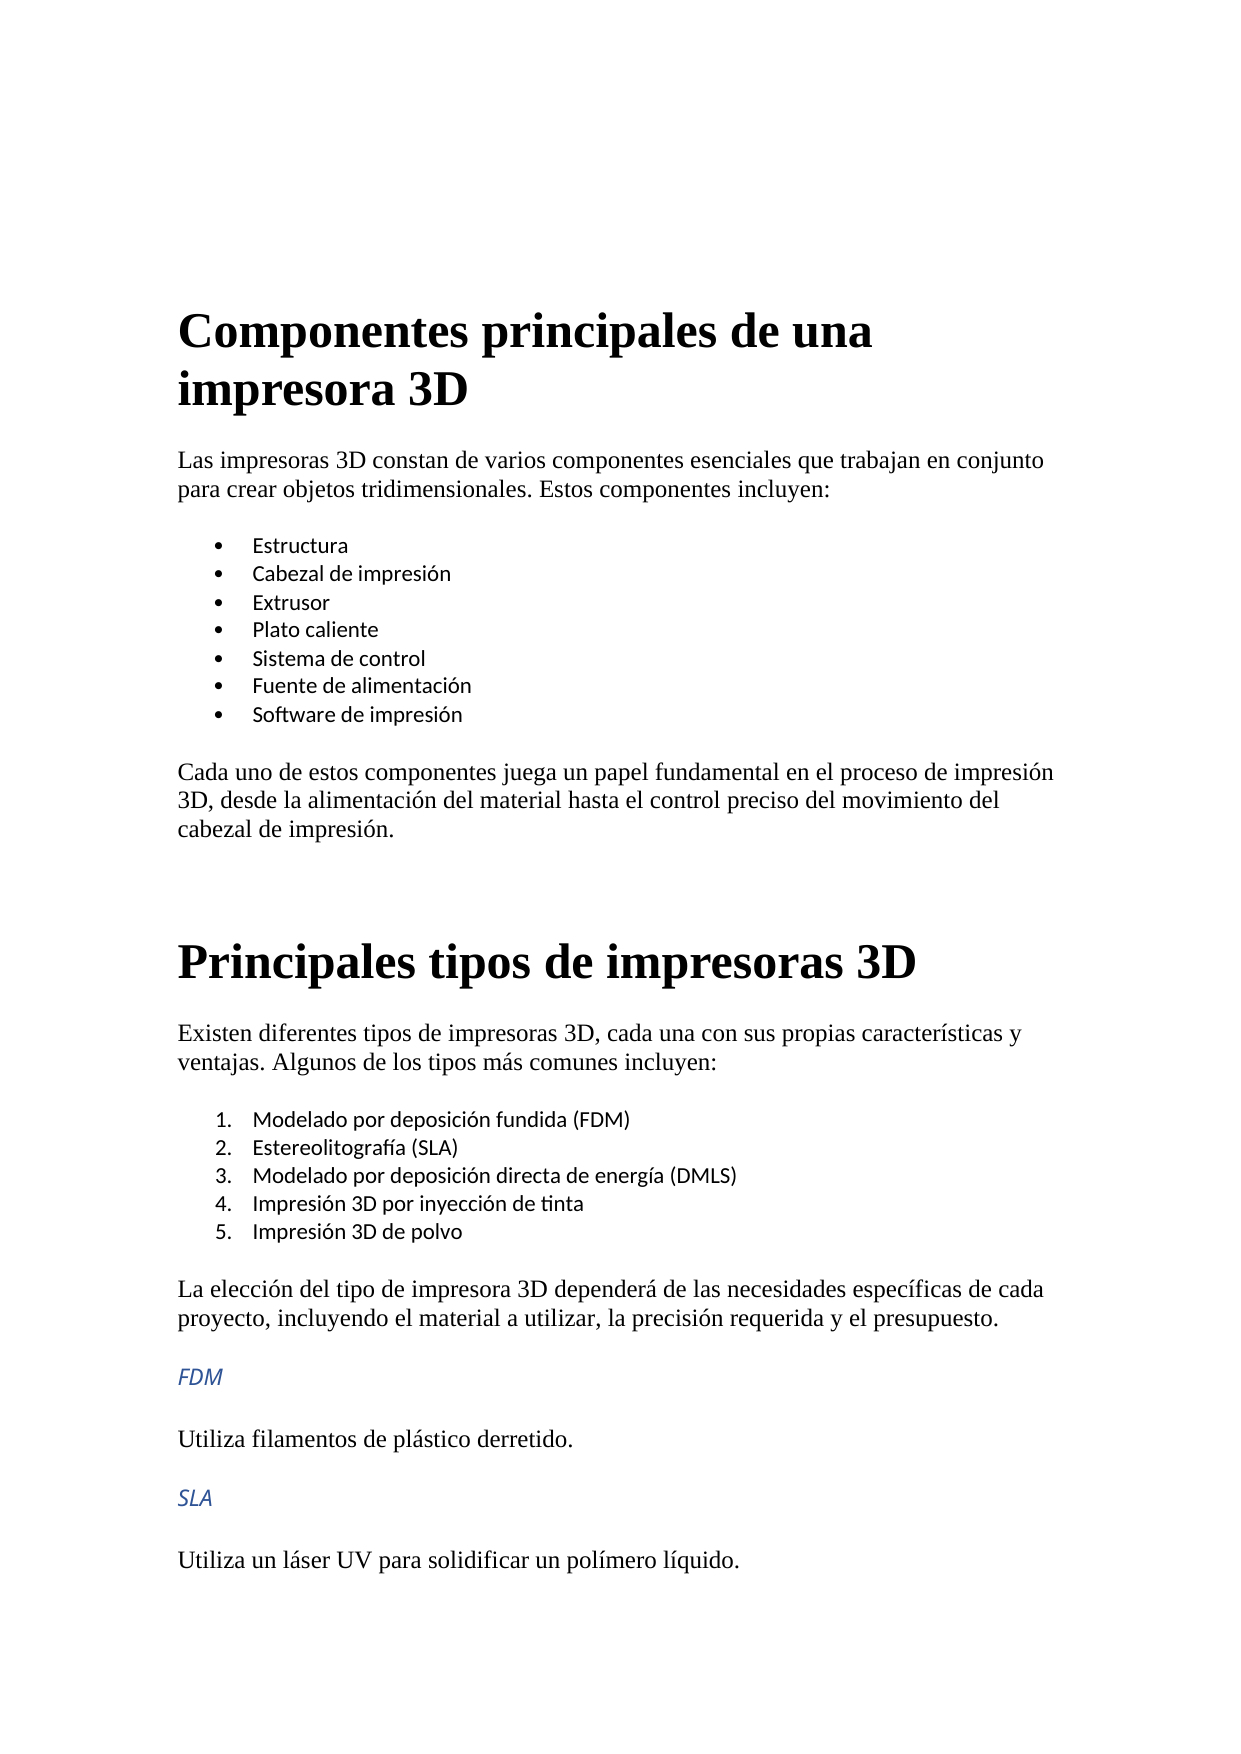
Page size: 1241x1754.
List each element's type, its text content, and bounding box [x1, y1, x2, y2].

text La elección del tipo de impresora 3D dependerá de las necesidades específicas de cada proyecto, incluyendo el material a utilizar, la precisión requerida y el presupuesto. [177, 1274, 1063, 1332]
subtitle FDM [177, 1361, 1063, 1392]
list Plato caliente [215, 616, 1063, 644]
subtitle SLA [177, 1482, 1063, 1513]
text Utiliza un láser UV para solidificar un polímero líquido. [177, 1545, 1063, 1573]
text Existen diferentes tipos de impresoras 3D, cada una con sus propias características y ventajas. Algunos de los tipos más comunes incluyen: [177, 1018, 1063, 1076]
list Modelado por deposición fundida (FDM) [215, 1105, 1063, 1133]
text Cada uno de estos componentes juega un papel fundamental en el proceso de impresión 3D, desde la alimentación del material hasta el control preciso del movimiento del cabezal de impresión. [177, 757, 1063, 843]
text Utiliza filamentos de plástico derretido. [177, 1424, 1063, 1453]
text Las impresoras 3D constan de varios componentes esenciales que trabajan en conjunto para crear objetos tridimensionales. Estos componentes incluyen: [177, 445, 1063, 502]
list Cabezal de impresión [215, 559, 1063, 588]
list Estereolitografía (SLA) [215, 1133, 1063, 1161]
list Impresión 3D por inyección de tinta [215, 1189, 1063, 1217]
subtitle Principales tipos de impresoras 3D [177, 932, 1063, 989]
list Sistema de control [215, 644, 1063, 672]
list Software de impresión [215, 700, 1063, 728]
subtitle Componentes principales de una impresora 3D [177, 301, 1063, 416]
list Fuente de alimentación [215, 672, 1063, 700]
list Impresión 3D de polvo [215, 1217, 1063, 1245]
list Estructura [215, 532, 1063, 559]
list Extrusor [215, 588, 1063, 616]
list Modelado por deposición directa de energía (DMLS) [215, 1161, 1063, 1189]
